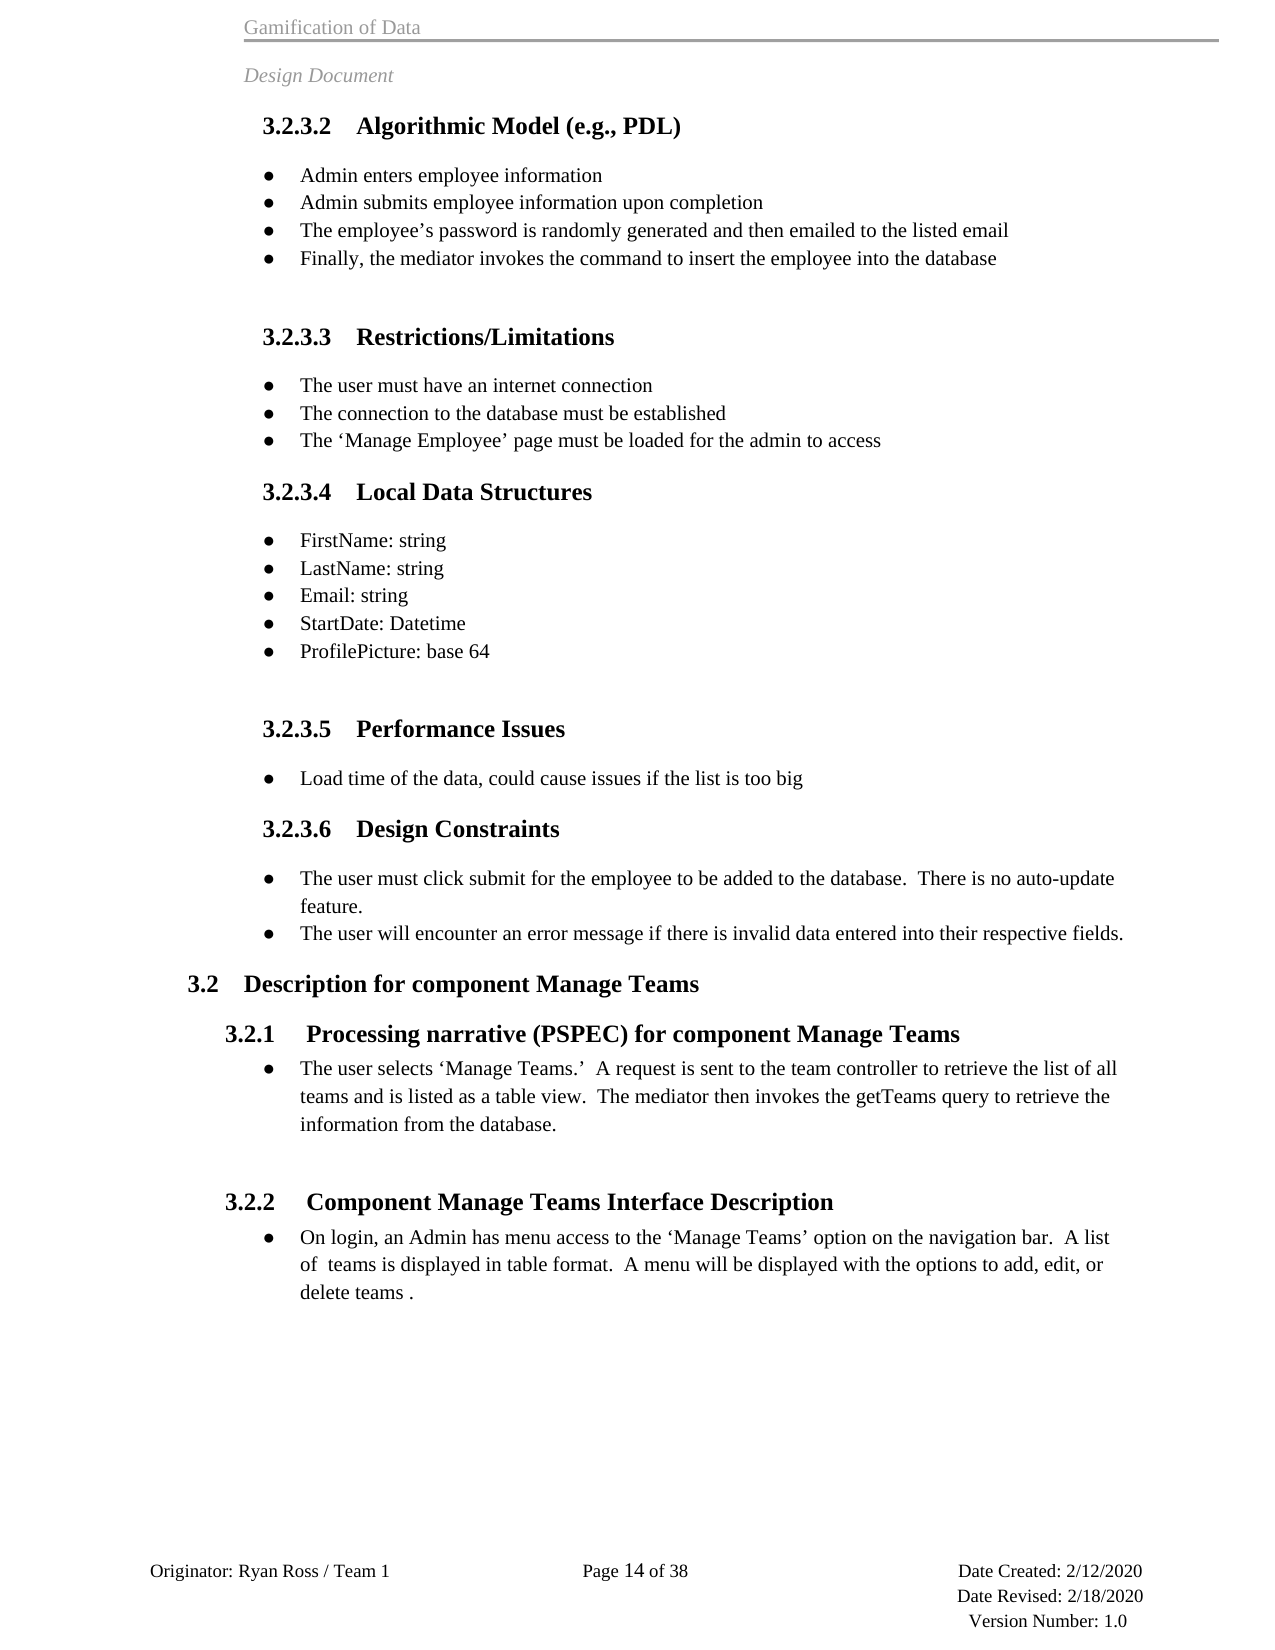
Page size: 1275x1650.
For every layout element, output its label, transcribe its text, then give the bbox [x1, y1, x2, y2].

list The user will encounter an error message if there is invalid data entered into their respective fields. [262, 921, 1125, 945]
list The user must click submit for the employee to be added to the database. There is no auto-update feature. [262, 866, 1125, 918]
list Load time of the data, could cause issues if the list is too big [262, 766, 1125, 790]
list The user selects ‘Manage Teams.’ A request is sent to the team controller to retrieve the list of all teams and is listed as a table view. The mediator then invokes the getTeams query to retrieve the information from the database. [262, 1056, 1125, 1136]
list Admin enters employee information [262, 163, 1125, 187]
subtitle 3.2 Description for component Manage Teams [187, 969, 1125, 998]
list Admin submits employee information upon completion [262, 190, 1125, 214]
subtitle 3.2.3.4 Local Data Structures [262, 477, 1125, 505]
list Finally, the mediator invokes the command to insert the employee into the database [262, 246, 1125, 269]
list The connection to the database must be established [262, 401, 1125, 425]
subtitle 3.2.3.2 Algorithmic Model (e.g., PDL) [262, 111, 1125, 140]
list StartDate: Datetime [262, 611, 1125, 635]
list The employee’s password is randomly generated and then emailed to the listed email [262, 218, 1125, 242]
subtitle 3.2.3.6 Design Constraints [262, 814, 1125, 843]
list LastName: string [262, 556, 1125, 580]
list The user must have an internet connection [262, 373, 1125, 397]
list ProfilePicture: base 64 [262, 638, 1125, 663]
subtitle 3.2.1 Processing narrative (PSPEC) for component Manage Teams [225, 1019, 1125, 1048]
list The ‘Manage Employee’ page must be loaded for the admin to access [262, 428, 1125, 452]
subtitle 3.2.2 Component Manage Teams Interface Description [225, 1187, 1125, 1216]
subtitle 3.2.3.5 Performance Issues [262, 714, 1125, 743]
list On login, an Admin has menu access to the ‘Manage Teams’ option on the navigation bar. A list of teams is displayed in table format. A menu will be displayed with the options to add, edit, or delete teams . [262, 1224, 1125, 1304]
subtitle 3.2.3.3 Restrictions/Limitations [262, 322, 1125, 350]
list Email: string [262, 583, 1125, 607]
list FirstName: string [262, 528, 1125, 552]
